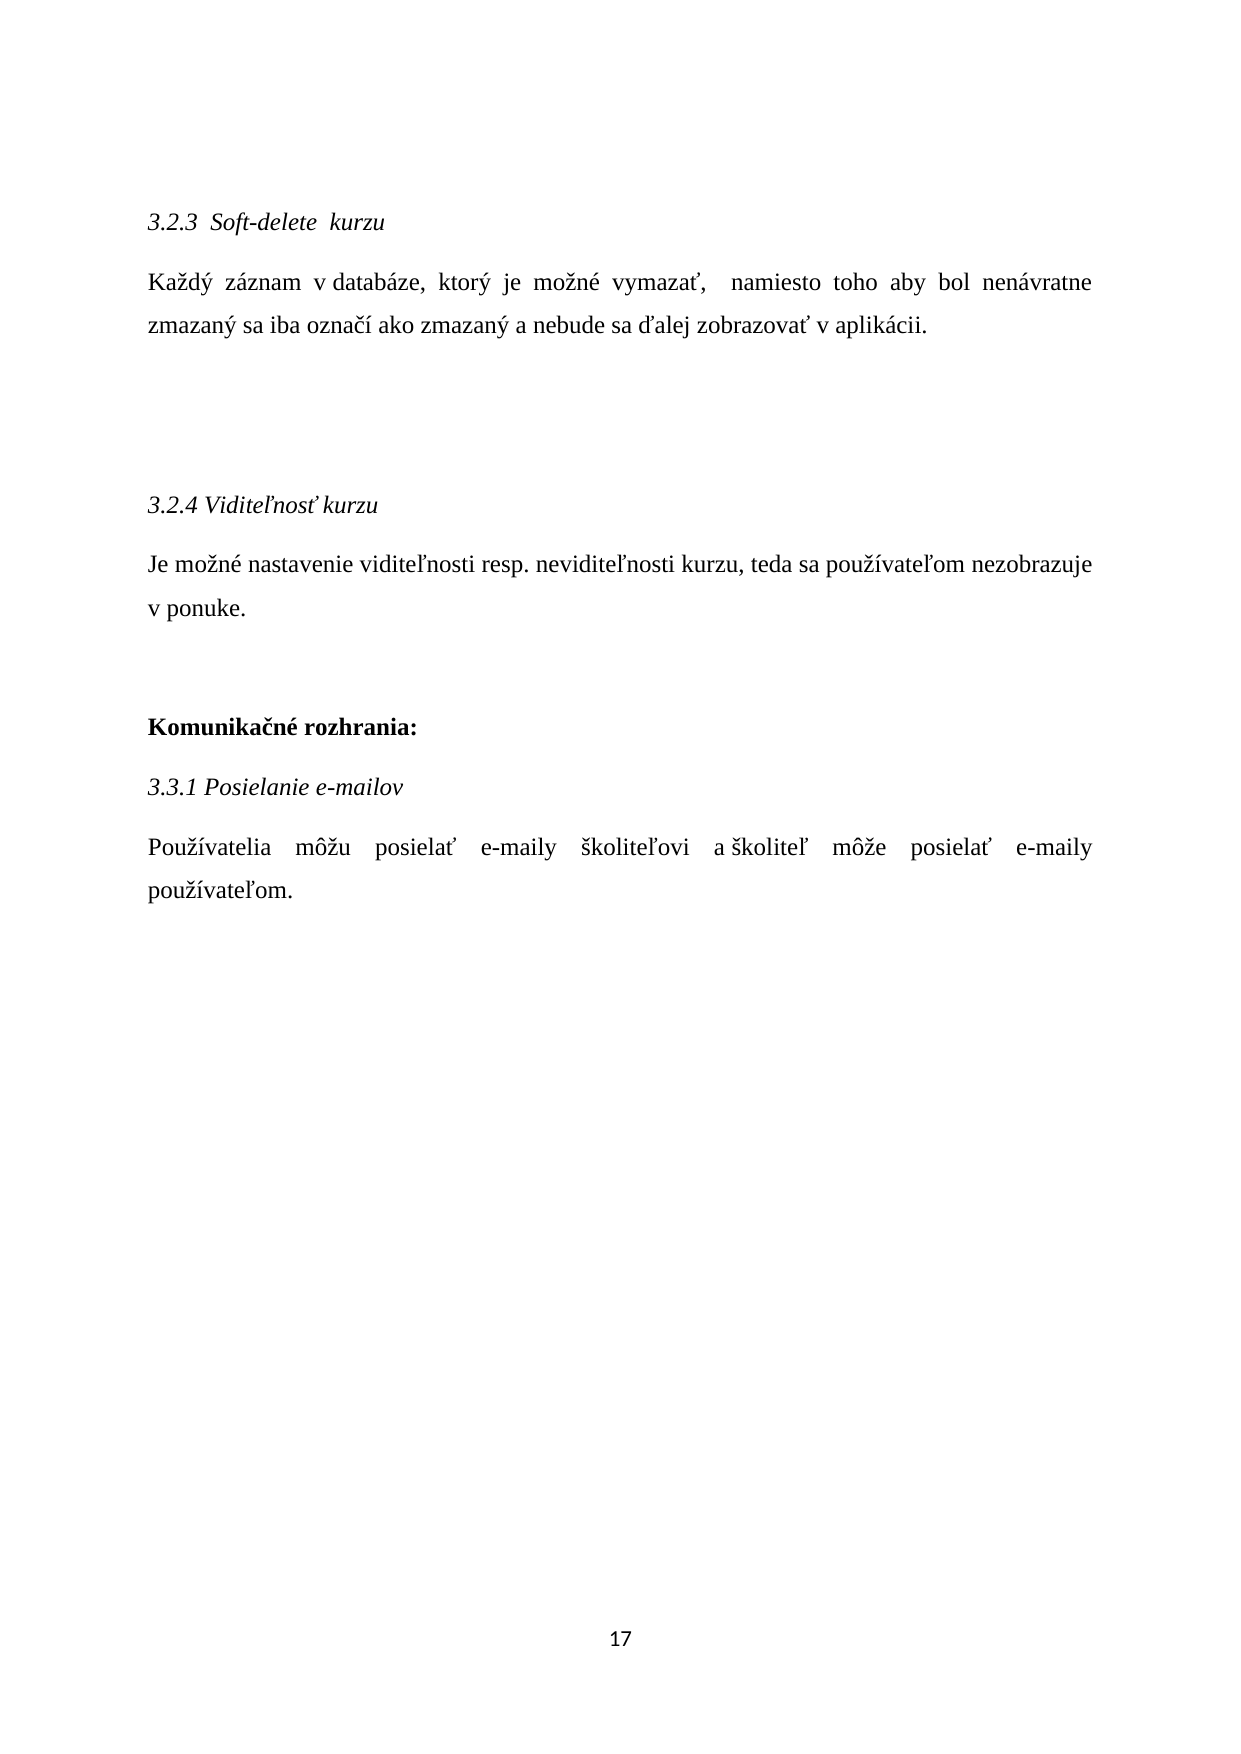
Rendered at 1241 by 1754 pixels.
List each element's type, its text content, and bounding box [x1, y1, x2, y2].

text Používatelia môžu posielať e-maily školiteľovi a školiteľ môže posielať e-maily používateľom. [148, 832, 1093, 904]
text 3.3.1 Posielanie e-mailov [148, 772, 1093, 801]
text 3.2.3 Soft-delete kurzu [148, 207, 1093, 236]
text Komunikačné rozhrania: [148, 712, 1093, 741]
text Je možné nastavenie viditeľnosti resp. neviditeľnosti kurzu, teda sa používateľom nezobrazuje v ponuke. [148, 549, 1093, 621]
text 3.2.4 Viditeľnosť kurzu [148, 490, 1093, 518]
text Každý záznam v databáze, ktorý je možné vymazať, namiesto toho aby bol nenávratne zmazaný sa iba označí ako zmazaný a nebude sa ďalej zobrazovať v aplikácii. [148, 267, 1093, 339]
